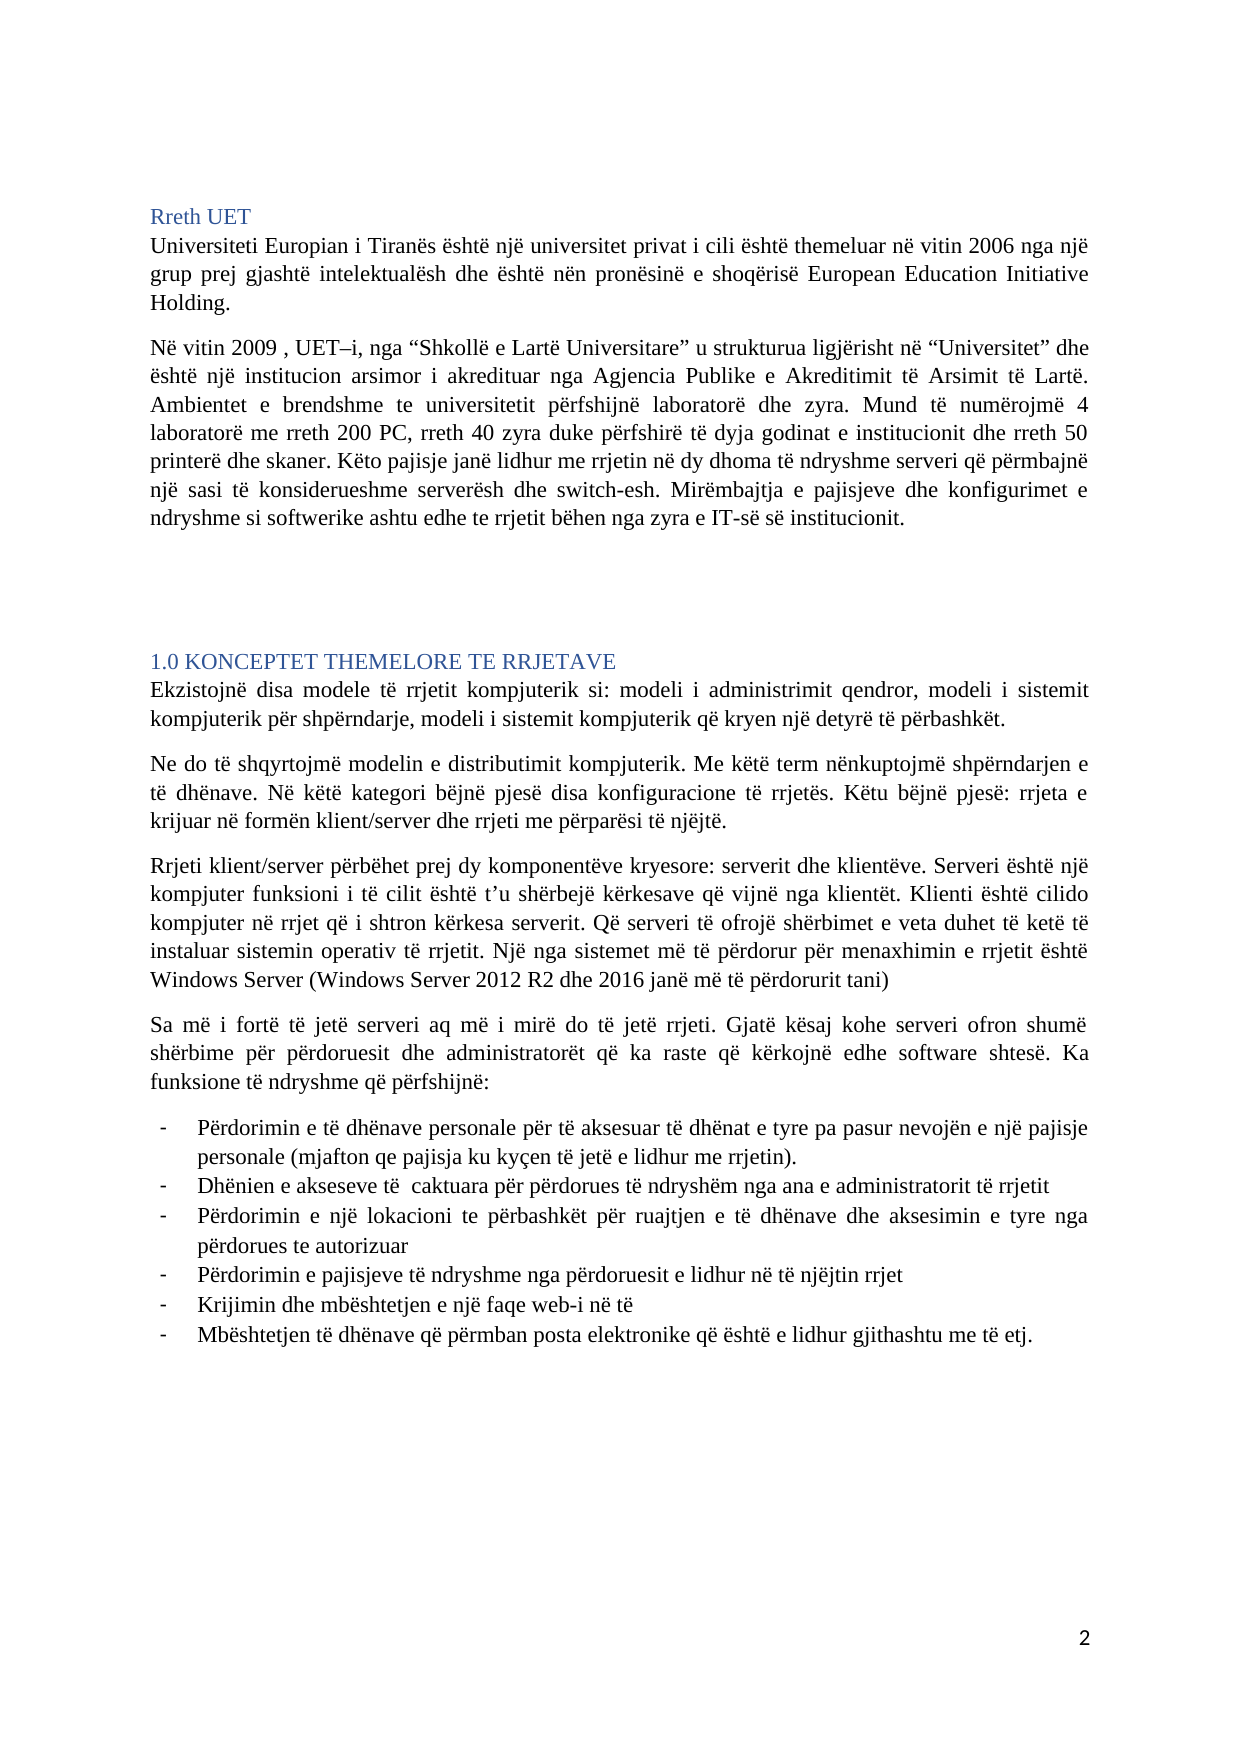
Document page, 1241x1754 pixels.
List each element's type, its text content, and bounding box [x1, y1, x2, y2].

text Në vitin 2009 , UET–i, nga “Shkollë e Lartë Universitare” u strukturua ligjërisht në “Universitet” dhe është një institucion arsimor i akredituar nga Agjencia Publike e Akreditimit të Arsimit të Lartë. Ambientet e brendshme te universitetit përfshijnë laboratorë dhe zyra. Mund të numërojmë 4 laboratorë me rreth 200 PC, rreth 40 zyra duke përfshirë të dyja godinat e institucionit dhe rreth 50 printerë dhe skaner. Këto pajisje janë lidhur me rrjetin në dy dhoma të ndryshme serveri që përmbajnë një sasi të konsiderueshme serverësh dhe switch-esh. Mirëmbajtja e pajisjeve dhe konfigurimet e ndryshme si softwerike ashtu edhe te rrjetit bëhen nga zyra e IT-së së institucionit. [150, 334, 1090, 531]
list Krijimin dhe mbështetjen e një faqe web-i në të [159, 1290, 1090, 1318]
list Përdorimin e një lokacioni te përbashkët për ruajtjen e të dhënave dhe aksesimin e tyre nga përdorues te autorizuar [159, 1202, 1090, 1258]
text Rrjeti klient/server përbëhet prej dy komponentëve kryesore: serverit dhe klientëve. Serveri është një kompjuter funksioni i të cilit është t’u shërbejë kërkesave që vijnë nga klientët. Klienti është cilido kompjuter në rrjet që i shtron kërkesa serverit. Që serveri të ofrojë shërbimet e veta duhet të ketë të instaluar sistemin operativ të rrjetit. Një nga sistemet më të përdorur për menaxhimin e rrjetit është Windows Server (Windows Server 2012 R2 dhe 2016 janë më të përdorurit tani) [150, 852, 1090, 992]
list Dhënien e akseseve të caktuara për përdorues të ndryshëm nga ana e administratorit të rrjetit [159, 1171, 1090, 1199]
subtitle Rreth UET [150, 203, 1090, 230]
list Përdorimin e të dhënave personale për të aksesuar të dhënat e tyre pa pasur nevojën e një pajisje personale (mjafton qe pajisja ku kyçen të jetë e lidhur me rrjetin). [159, 1113, 1090, 1169]
list Përdorimin e pajisjeve të ndryshme nga përdoruesit e lidhur në të njëjtin rrjet [159, 1260, 1090, 1288]
text Ne do të shqyrtojmë modelin e distributimit kompjuterik. Me këtë term nënkuptojmë shpërndarjen e të dhënave. Në këtë kategori bëjnë pjesë disa konfiguracione të rrjetës. Këtu bëjnë pjesë: rrjeta e krijuar në formën klient/server dhe rrjeti me përparësi të njëjtë. [150, 750, 1090, 833]
text Ekzistojnë disa modele të rrjetit kompjuterik si: modeli i administrimit qendror, modeli i sistemit kompjuterik për shpërndarje, modeli i sistemit kompjuterik që kryen një detyrë të përbashkët. [150, 677, 1090, 731]
subtitle 1.0 KONCEPTET THEMELORE TE RRJETAVE [150, 648, 1090, 674]
text Sa më i fortë të jetë serveri aq më i mirë do të jetë rrjeti. Gjatë kësaj kohe serveri ofron shumë shërbime për përdoruesit dhe administratorët që ka raste që kërkojnë edhe software shtesë. Ka funksione të ndryshme që përfshijnë: [150, 1011, 1090, 1094]
list Mbështetjen të dhënave që përmban posta elektronike që është e lidhur gjithashtu me të etj. [159, 1321, 1090, 1349]
text Universiteti Europian i Tiranës është një universitet privat i cili është themeluar në vitin 2006 nga një grup prej gjashtë intelektualёsh dhe është nën pronësinë e shoqërisë European Education Initiative Holding. [150, 232, 1090, 315]
